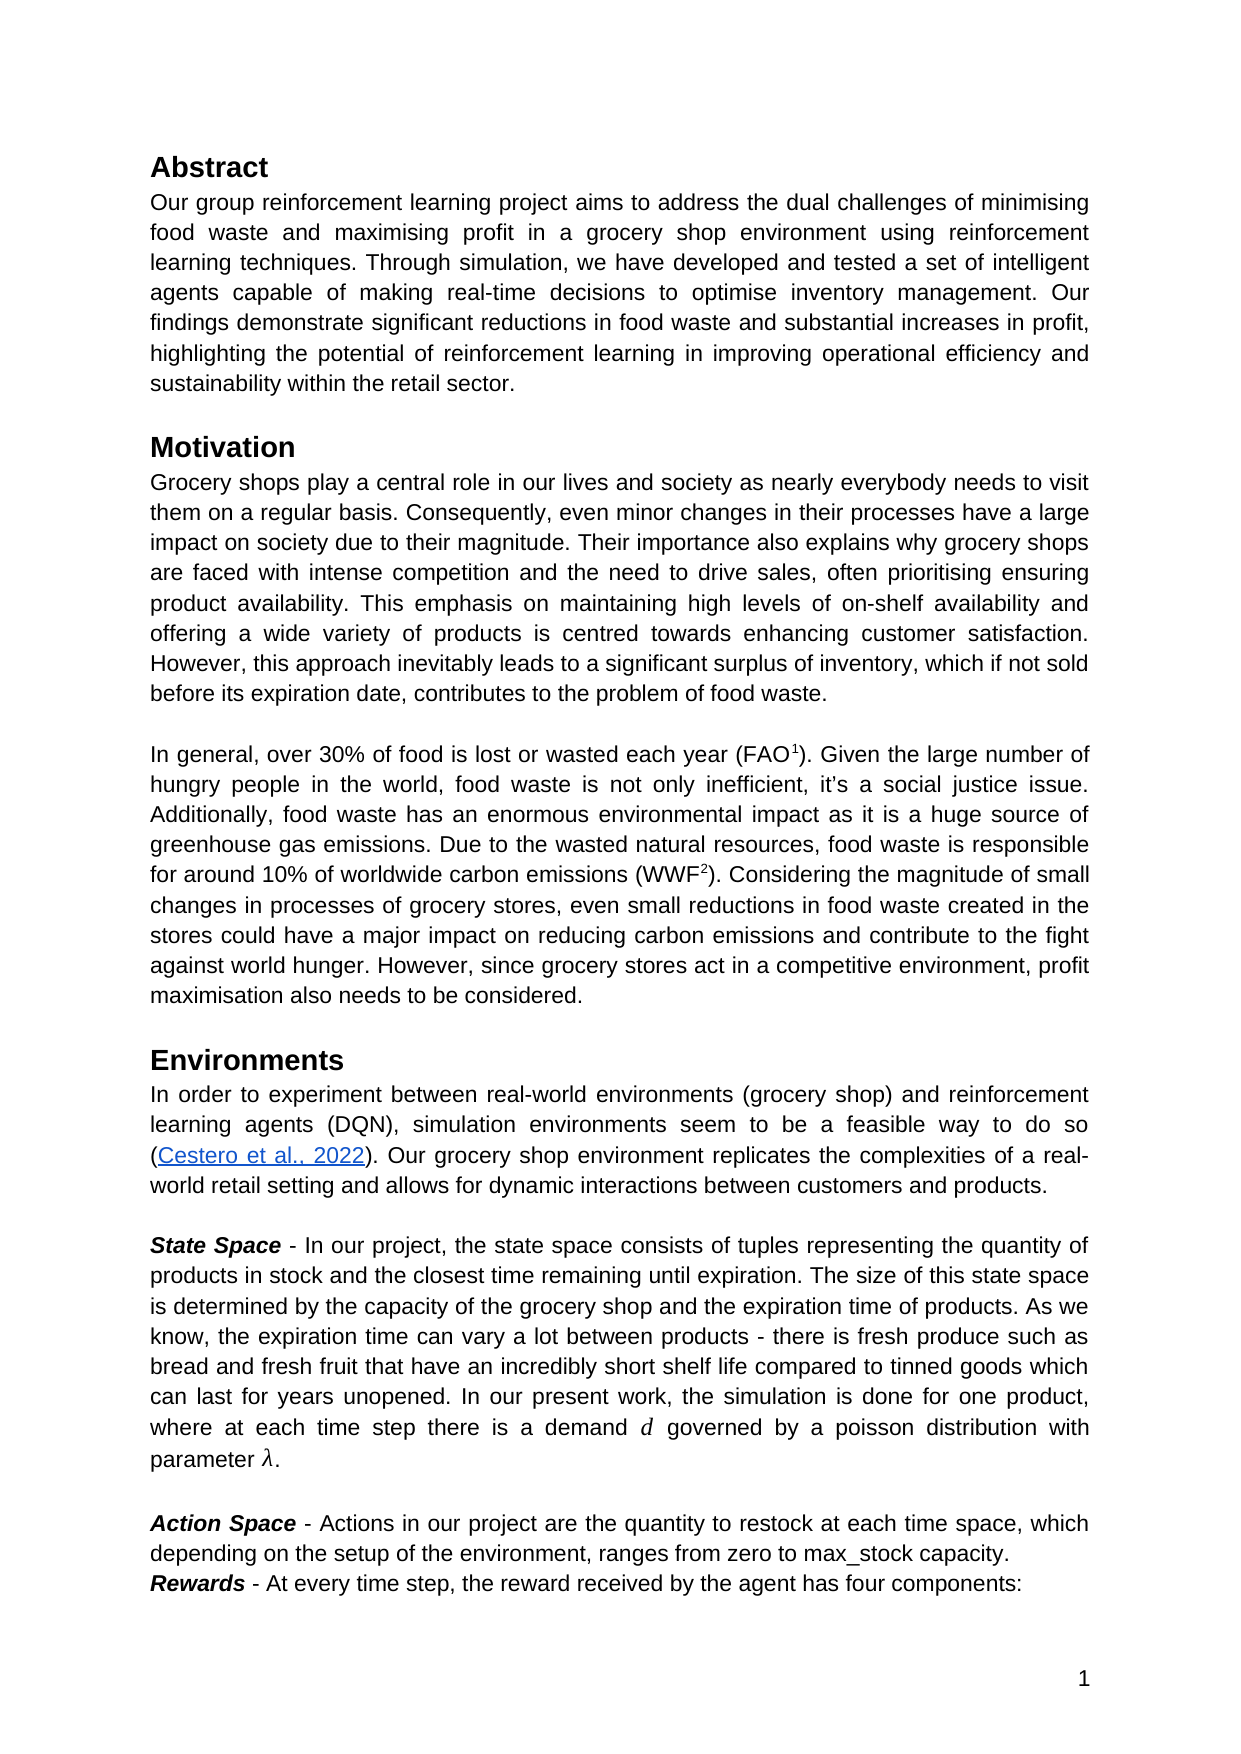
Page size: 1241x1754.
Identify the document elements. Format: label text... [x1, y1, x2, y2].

subtitle Abstract [150, 150, 1090, 183]
text Action Space - Actions in our project are the quantity to restock at each time space, which depending on the setup of the environment, ranges from zero to max_stock capacity. [150, 1509, 1090, 1566]
text Rewards - At every time step, the reward received by the agent has four components: [150, 1570, 1090, 1596]
subtitle Environments [150, 1043, 1090, 1076]
text Grocery shops play a central role in our lives and society as nearly everybody needs to visit them on a regular basis. Consequently, even minor changes in their processes have a large impact on society due to their magnitude. Their importance also explains why grocery shops are faced with intense competition and the need to drive sales, often prioritising ensuring product availability. This emphasis on maintaining high levels of on-shelf availability and offering a wide variety of products is centred towards enhancing customer satisfaction. However, this approach inevitably leads to a significant surplus of inventory, which if not sold before its expiration date, contributes to the problem of food waste. [150, 469, 1090, 707]
text Our group reinforcement learning project aims to address the dual challenges of minimising food waste and maximising profit in a grocery shop environment using reinforcement learning techniques. Through simulation, we have developed and tested a set of intelligent agents capable of making real-time decisions to optimise inventory management. Our findings demonstrate significant reductions in food waste and substantial increases in profit, highlighting the potential of reinforcement learning in improving operational efficiency and sustainability within the retail sector. [150, 188, 1090, 396]
text State Space - In our project, the state space consists of tuples representing the quantity of products in stock and the closest time remaining until expiration. The size of this state space is determined by the capacity of the grocery shop and the expiration time of products. As we know, the expiration time can vary a lot between products - there is fresh produce such as bread and fresh fruit that have an incredibly short shelf life compared to tinned goods which can last for years unopened. In our present work, the simulation is done for one product, where at each time step there is a demand governed by a poisson distribution with parameter . [150, 1232, 1090, 1473]
text In order to experiment between real-world environments (grocery shop) and reinforcement learning agents (DQN), simulation environments seem to be a feasible way to do so (Cestero et al., 2022). Our grocery shop environment replicates the complexities of a real-world retail setting and allows for dynamic interactions between customers and products. [150, 1081, 1090, 1198]
text In general, over 30% of food is lost or wasted each year (FAO1). Given the large number of hungry people in the world, food waste is not only inefficient, it’s a social justice issue. Additionally, food waste has an enormous environmental impact as it is a huge source of greenhouse gas emissions. Due to the wasted natural resources, food waste is responsible for around 10% of worldwide carbon emissions (WWF2). Considering the magnitude of small changes in processes of grocery stores, even small reductions in food waste created in the stores could have a major impact on reducing carbon emissions and contribute to the fight against world hunger. However, since grocery stores act in a competitive environment, profit maximisation also needs to be considered. [150, 741, 1090, 1009]
subtitle Motivation [150, 430, 1090, 464]
